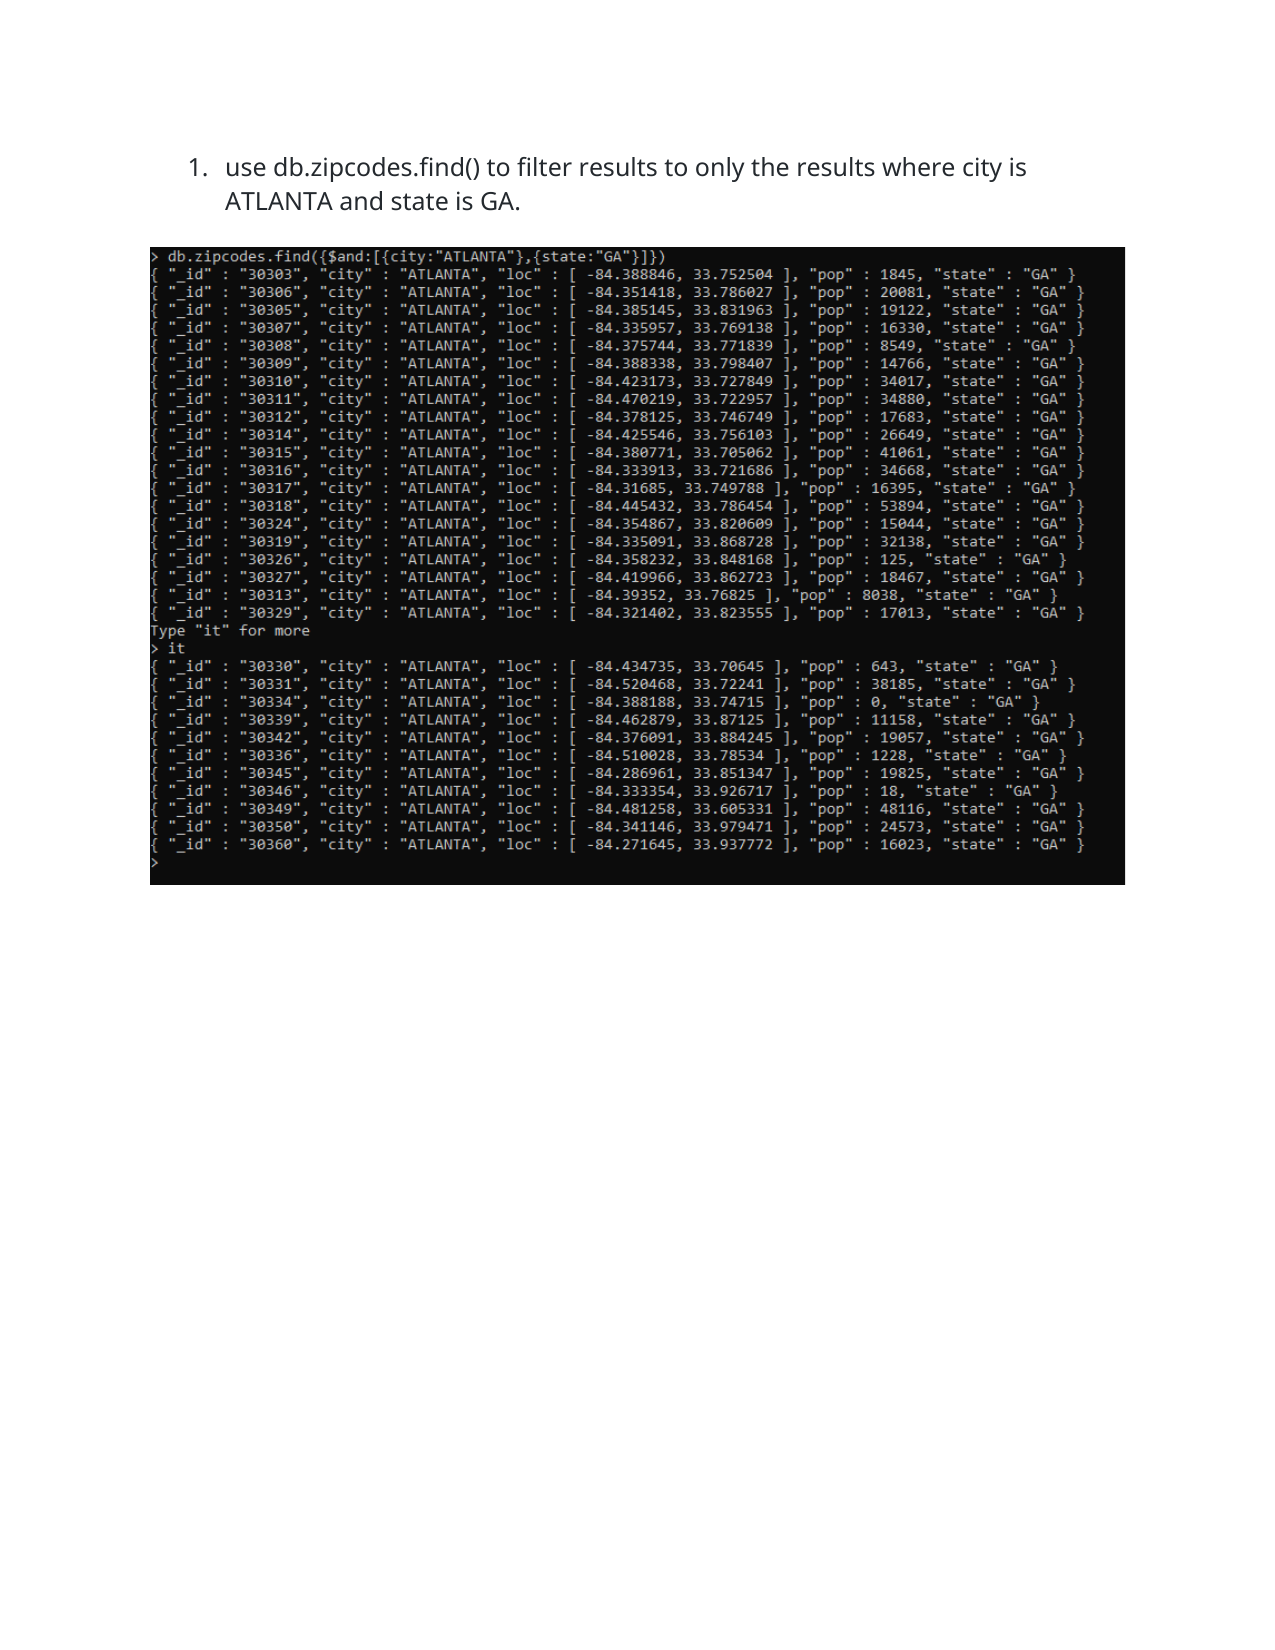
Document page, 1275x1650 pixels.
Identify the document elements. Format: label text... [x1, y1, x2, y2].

list use db.zipcodes.find() to filter results to only the results where city is ATLANTA and state is GA. [187, 150, 1125, 218]
picture [150, 247, 1125, 885]
